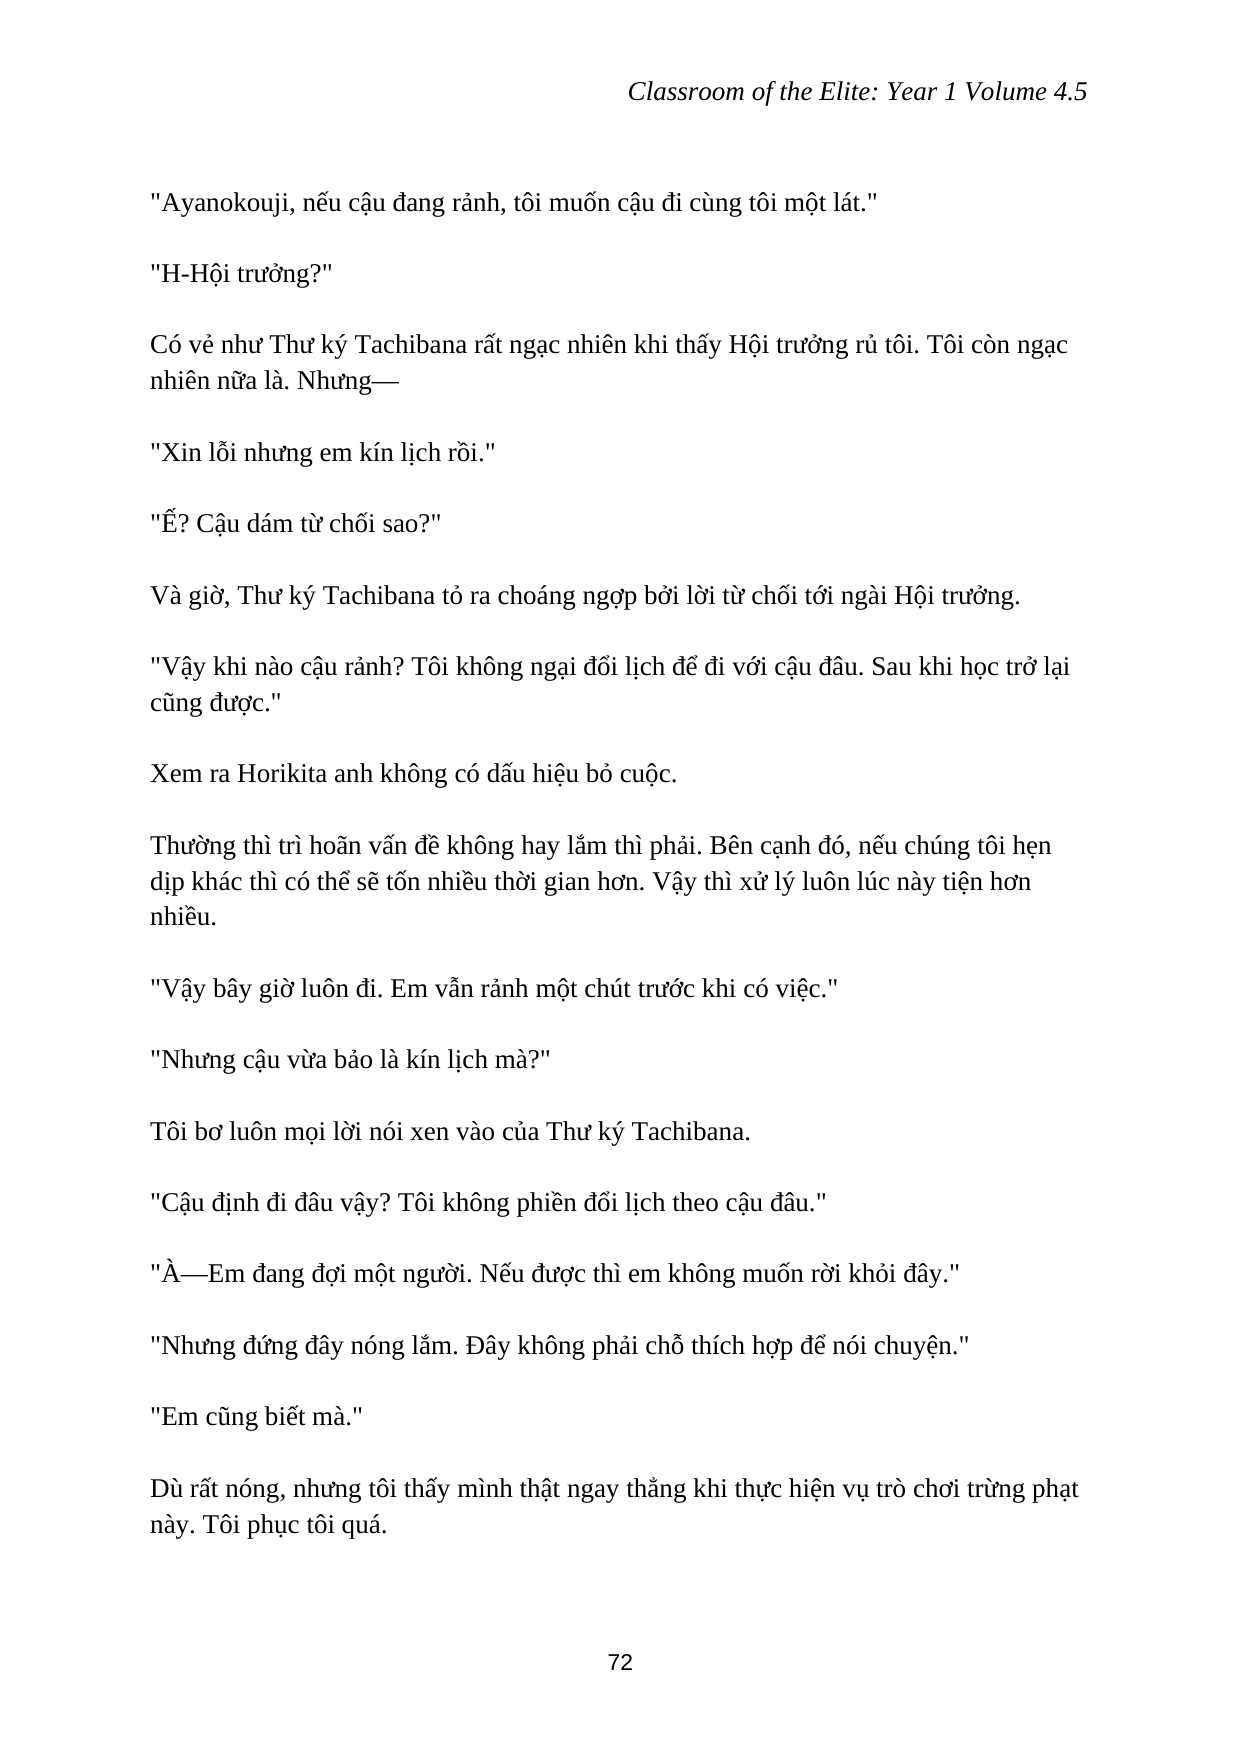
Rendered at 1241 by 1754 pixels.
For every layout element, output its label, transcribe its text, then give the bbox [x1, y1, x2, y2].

text Có vẻ như Thư ký Tachibana rất ngạc nhiên khi thấy Hội trưởng rủ tôi. Tôi còn ngạc nhiên nữa là. Nhưng— [150, 329, 1090, 396]
text "Ayanokouji, nếu cậu đang rảnh, tôi muốn cậu đi cùng tôi một lát." [150, 186, 1090, 217]
text "À—Em đang đợi một người. Nếu được thì em không muốn rời khỏi đây." [150, 1258, 1090, 1289]
text "Vậy khi nào cậu rảnh? Tôi không ngại đổi lịch để đi với cậu đâu. Sau khi học trở lại cũng được." [150, 650, 1090, 717]
text "Em cũng biết mà." [150, 1401, 1090, 1432]
text Tôi bơ luôn mọi lời nói xen vào của Thư ký Tachibana. [150, 1115, 1090, 1146]
text "Xin lỗi nhưng em kín lịch rồi." [150, 436, 1090, 467]
text Dù rất nóng, nhưng tôi thấy mình thật ngay thẳng khi thực hiện vụ trò chơi trừng phạt này. Tôi phục tôi quá. [150, 1472, 1090, 1539]
text "Cậu định đi đâu vậy? Tôi không phiền đổi lịch theo cậu đâu." [150, 1186, 1090, 1217]
text "Nhưng cậu vừa bảo là kín lịch mà?" [150, 1043, 1090, 1074]
text Xem ra Horikita anh không có dấu hiệu bỏ cuộc. [150, 757, 1090, 788]
text Thường thì trì hoãn vấn đề không hay lắm thì phải. Bên cạnh đó, nếu chúng tôi hẹn dịp khác thì có thể sẽ tốn nhiều thời gian hơn. Vậy thì xử lý luôn lúc này tiện hơn nhiều. [150, 829, 1090, 931]
text "H-Hội trưởng?" [150, 257, 1090, 288]
text Và giờ, Thư ký Tachibana tỏ ra choáng ngợp bởi lời từ chối tới ngài Hội trưởng. [150, 579, 1090, 610]
text "Vậy bây giờ luôn đi. Em vẫn rảnh một chút trước khi có việc." [150, 972, 1090, 1003]
text "Ế? Cậu dám từ chối sao?" [150, 507, 1090, 538]
text "Nhưng đứng đây nóng lắm. Đây không phải chỗ thích hợp để nói chuyện." [150, 1329, 1090, 1360]
